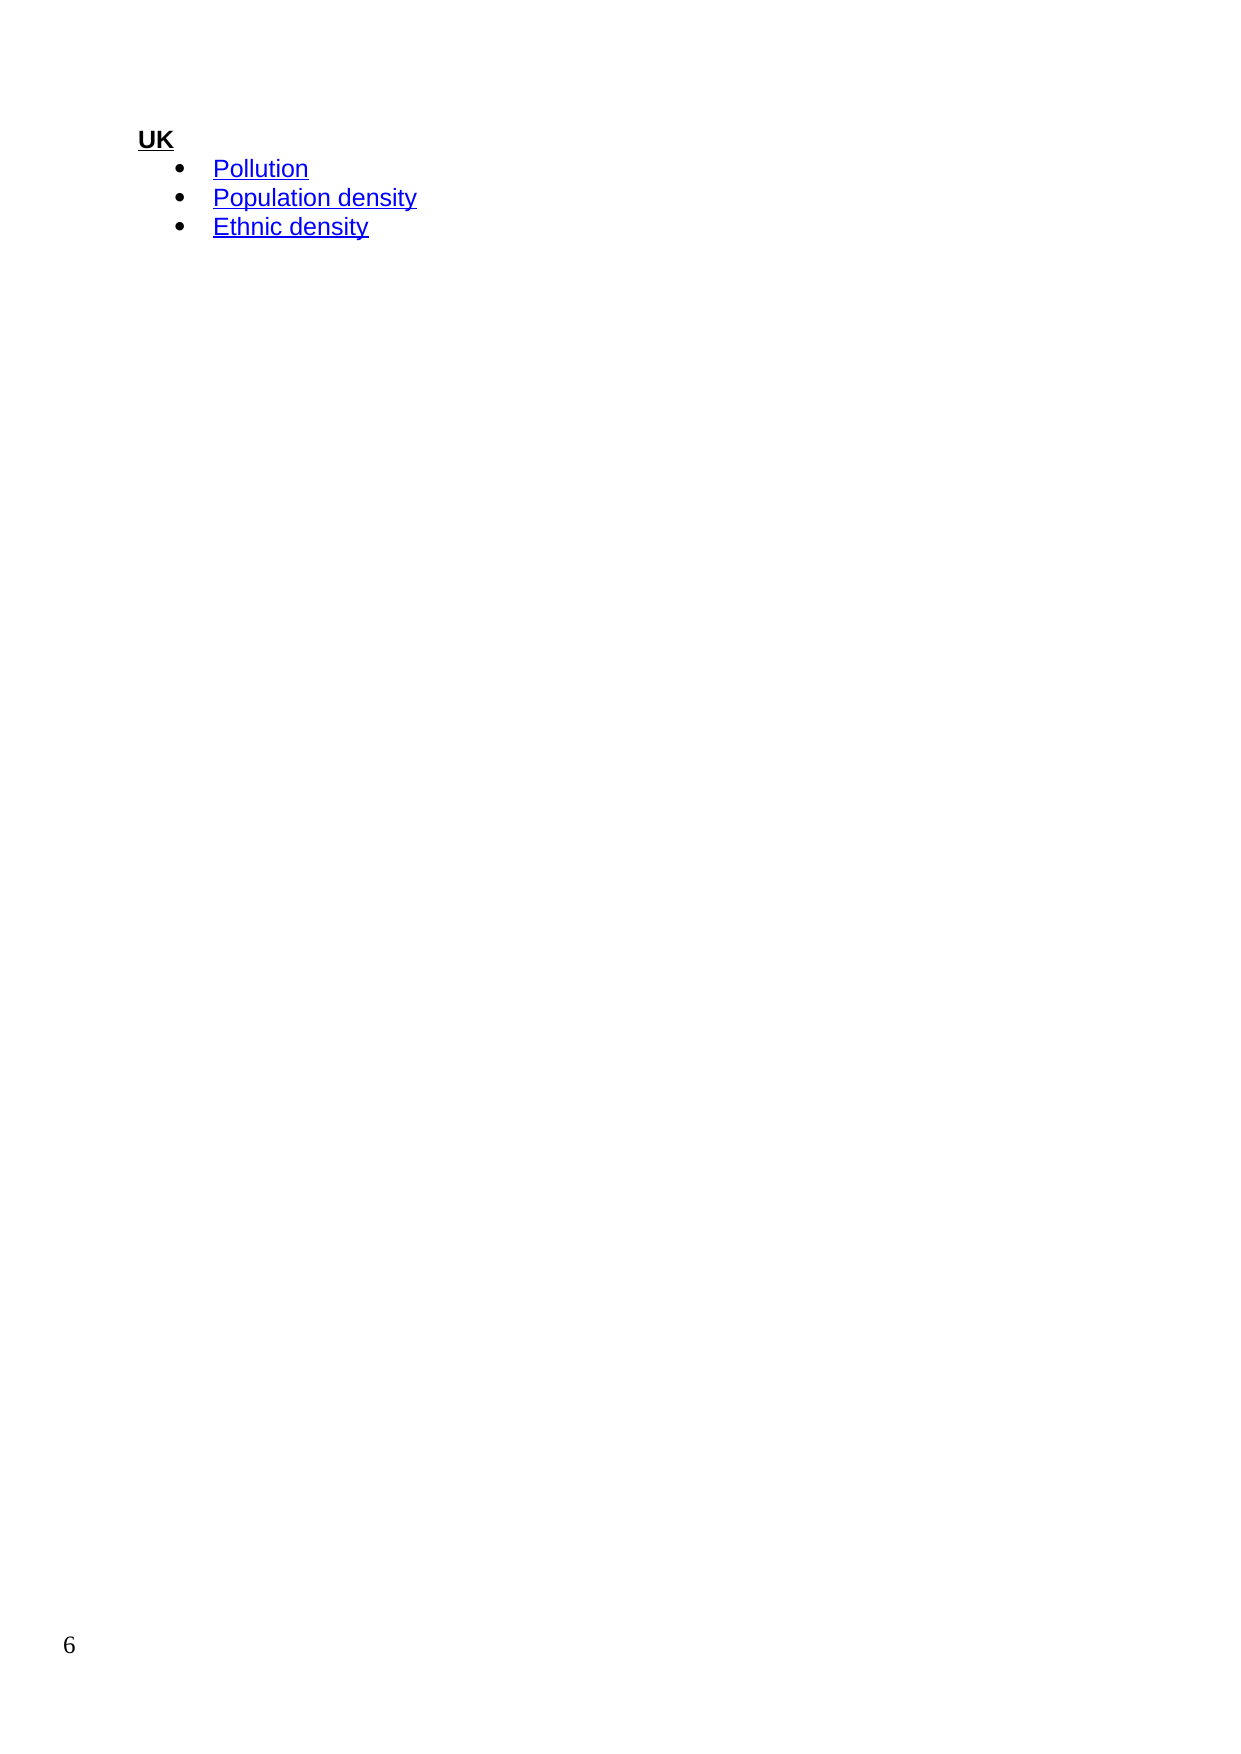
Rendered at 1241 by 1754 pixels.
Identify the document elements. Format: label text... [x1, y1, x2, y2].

list Population density [175, 183, 1170, 211]
list Ethnic density [175, 211, 1170, 240]
text UK [63, 125, 1170, 154]
list Pollution [175, 154, 1170, 183]
